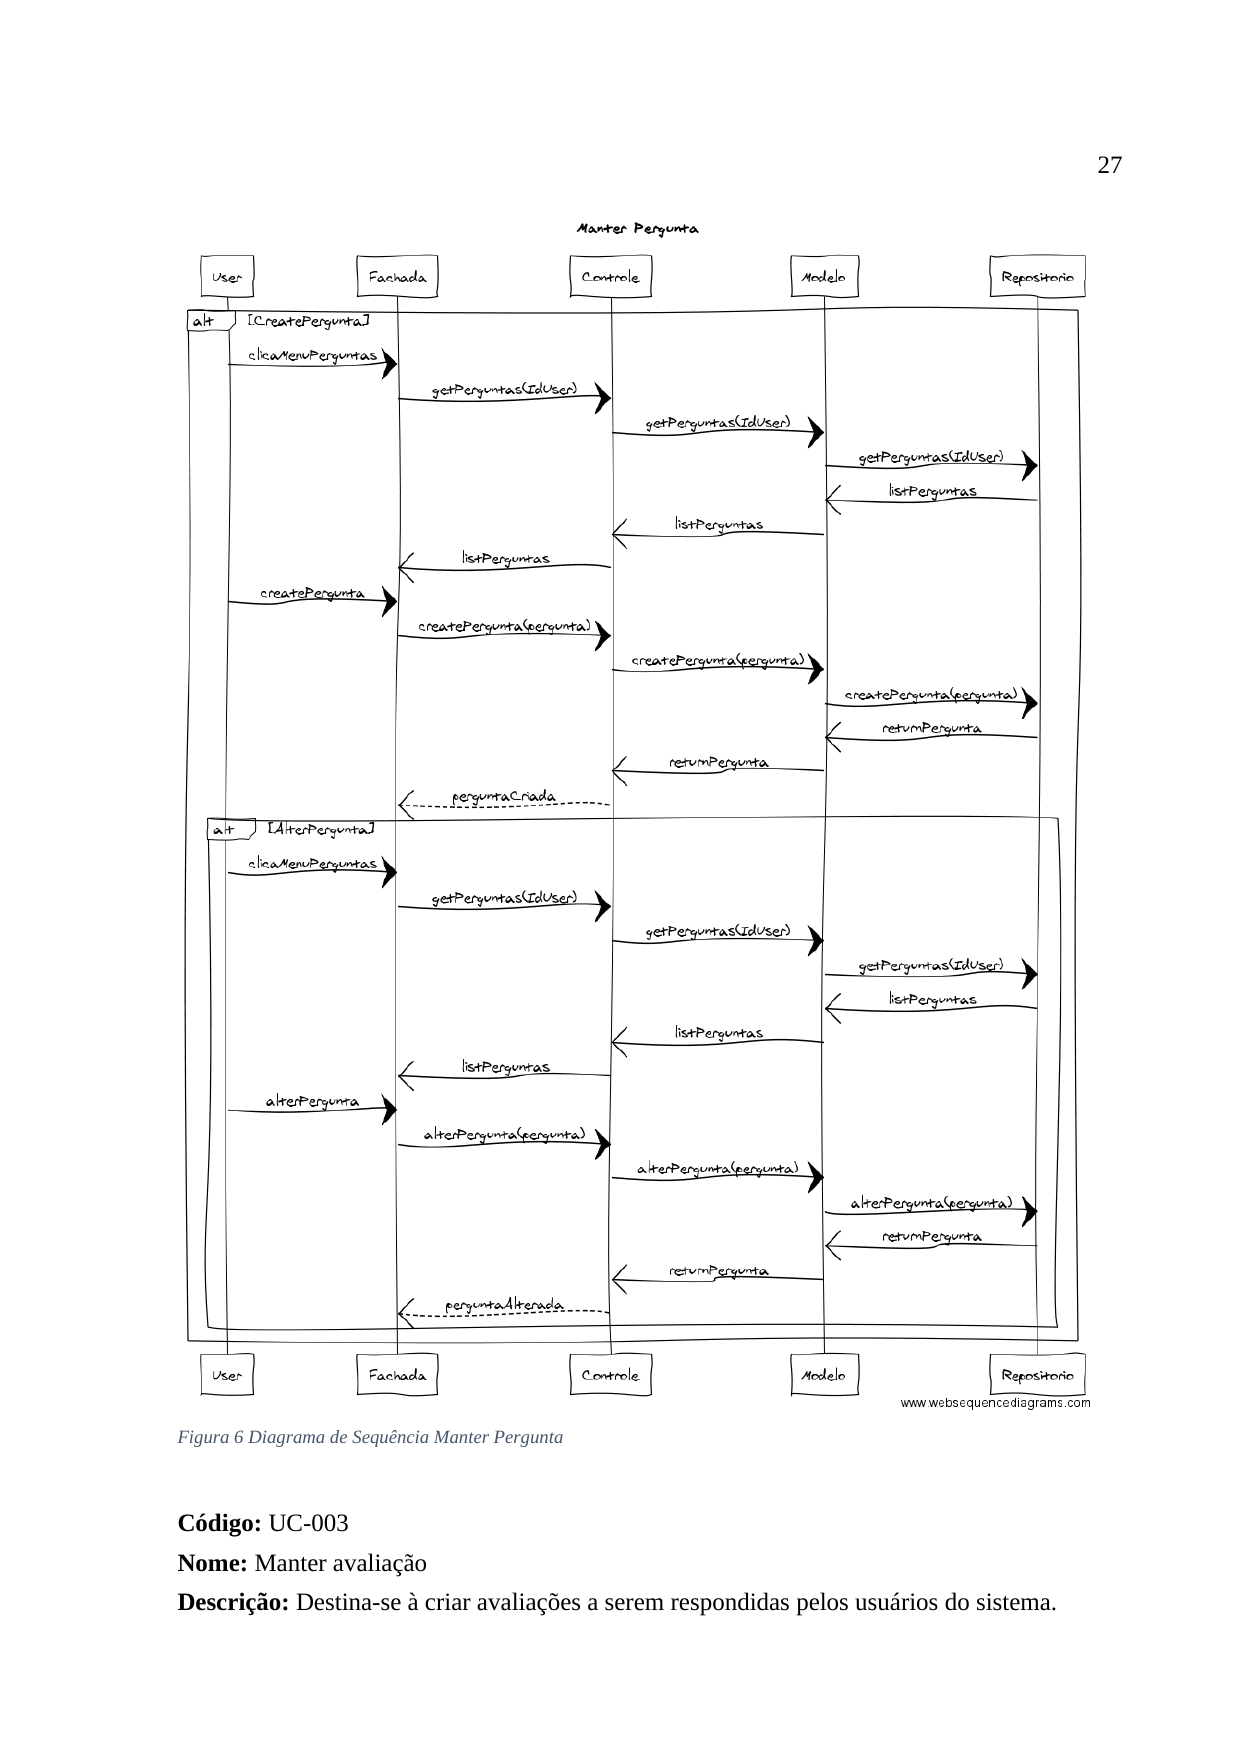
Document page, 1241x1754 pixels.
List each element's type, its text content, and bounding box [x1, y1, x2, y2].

text Figura 6 Diagrama de Sequência Manter Pergunta [177, 1426, 1122, 1448]
text Nome: Manter avaliação [177, 1548, 1122, 1576]
picture [177, 207, 1098, 1416]
text Código: UC-003 [177, 1508, 1122, 1537]
text Descrição: Destina-se à criar avaliações a serem respondidas pelos usuários do sistema. [177, 1587, 1122, 1616]
